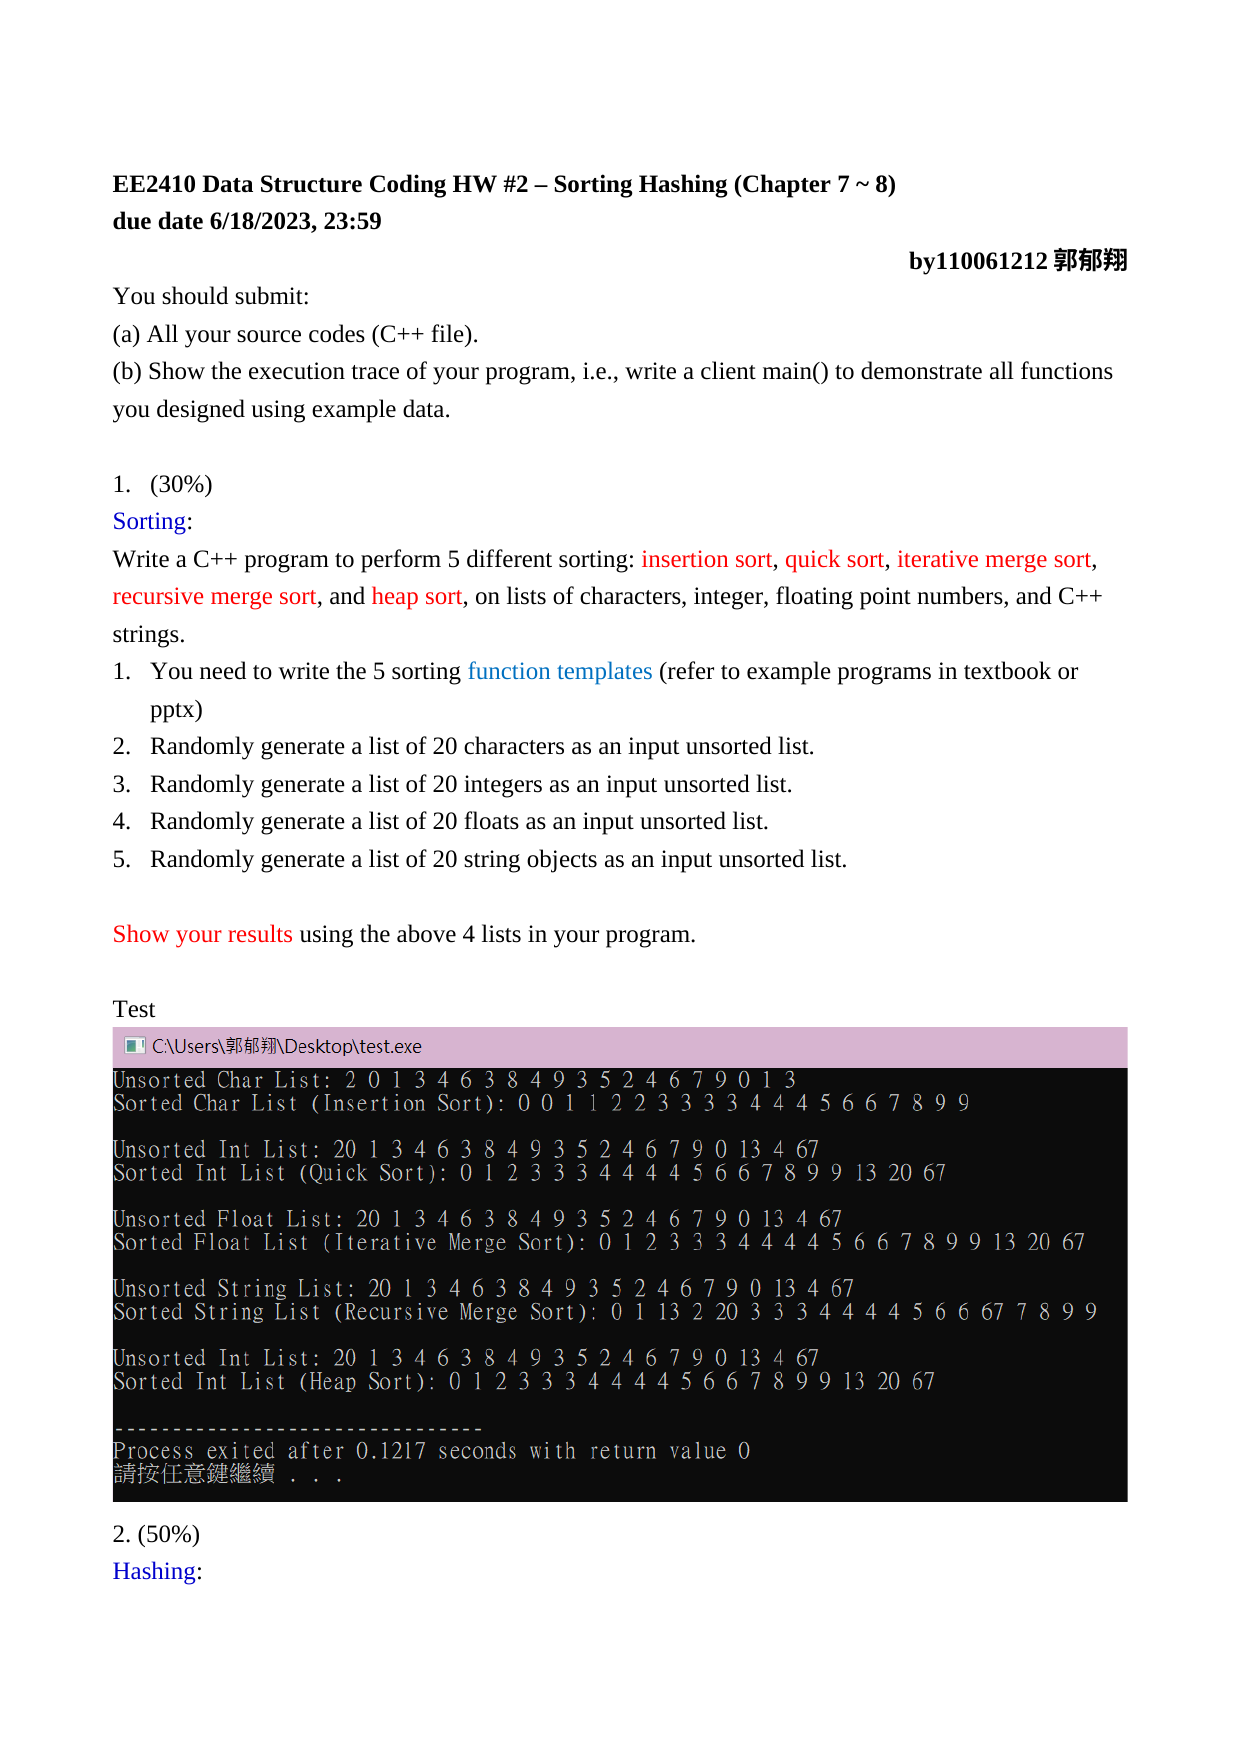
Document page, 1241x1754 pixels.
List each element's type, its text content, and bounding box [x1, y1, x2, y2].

text Show your results using the above 4 lists in your program. [112, 914, 1128, 952]
text Test [112, 989, 1128, 1027]
text due date 6/18/2023, 23:59 [112, 202, 1128, 239]
picture [112, 1027, 1128, 1502]
list Write a C++ program to perform 5 different sorting: insertion sort, quick sort, iterative merge sort, recursive merge sort, and heap sort, on lists of characters, integer, floating point numbers, and C++ strings. [112, 539, 1128, 652]
text (a) All your source codes (C++ file). [112, 314, 1128, 352]
list Randomly generate a list of 20 floats as an input unsorted list. [112, 802, 1128, 839]
list (30%) [112, 464, 1128, 502]
text Sorting: [112, 502, 1128, 539]
text (b) Show the execution trace of your program, i.e., write a client main() to demonstrate all functions you designed using example data. [112, 352, 1128, 427]
list Randomly generate a list of 20 string objects as an input unsorted list. [112, 839, 1128, 877]
list Randomly generate a list of 20 integers as an input unsorted list. [112, 764, 1128, 802]
text by110061212郭郁翔 [112, 239, 1128, 277]
list Randomly generate a list of 20 characters as an input unsorted list. [112, 727, 1128, 764]
text You should submit: [112, 277, 1128, 314]
text Hashing: [112, 1552, 1128, 1589]
list You need to write the 5 sorting function templates (refer to example programs in textbook or pptx) [112, 652, 1128, 727]
text 2. (50%) [112, 1514, 1128, 1552]
text EE2410 Data Structure Coding HW #2 – Sorting Hashing (Chapter 7 ~ 8) [112, 164, 1128, 202]
